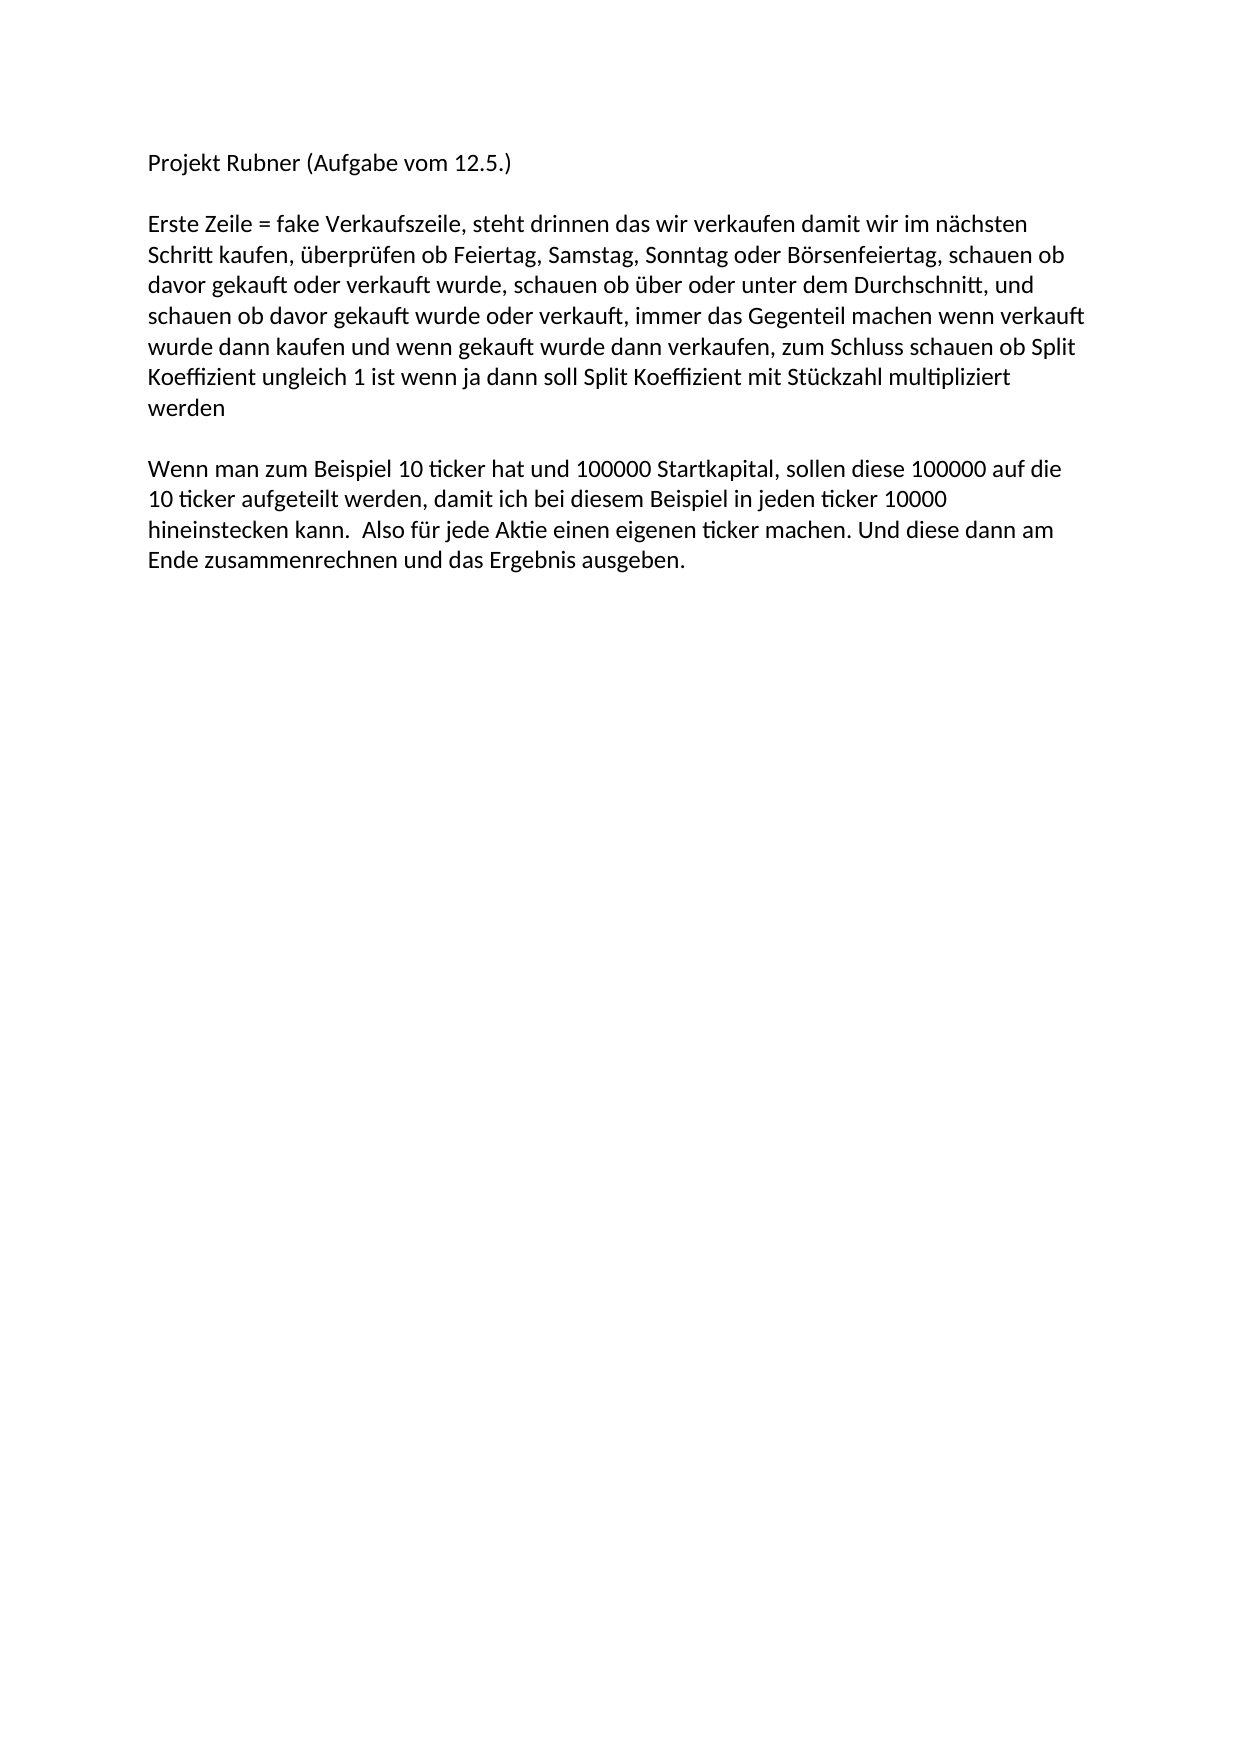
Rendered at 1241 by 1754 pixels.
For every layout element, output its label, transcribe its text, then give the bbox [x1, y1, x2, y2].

text Erste Zeile = fake Verkaufszeile, steht drinnen das wir verkaufen damit wir im nächsten Schritt kaufen, überprüfen ob Feiertag, Samstag, Sonntag oder Börsenfeiertag, schauen ob davor gekauft oder verkauft wurde, schauen ob über oder unter dem Durchschnitt, und schauen ob davor gekauft wurde oder verkauft, immer das Gegenteil machen wenn verkauft wurde dann kaufen und wenn gekauft wurde dann verkaufen, zum Schluss schauen ob Split Koeffizient ungleich 1 ist wenn ja dann soll Split Koeffizient mit Stückzahl multipliziert werden [148, 209, 1093, 422]
text Projekt Rubner (Aufgabe vom 12.5.) [148, 148, 1093, 178]
text Wenn man zum Beispiel 10 ticker hat und 100000 Startkapital, sollen diese 100000 auf die 10 ticker aufgeteilt werden, damit ich bei diesem Beispiel in jeden ticker 10000 hineinstecken kann. Also für jede Aktie einen eigenen ticker machen. Und diese dann am Ende zusammenrechnen und das Ergebnis ausgeben. [148, 453, 1093, 575]
